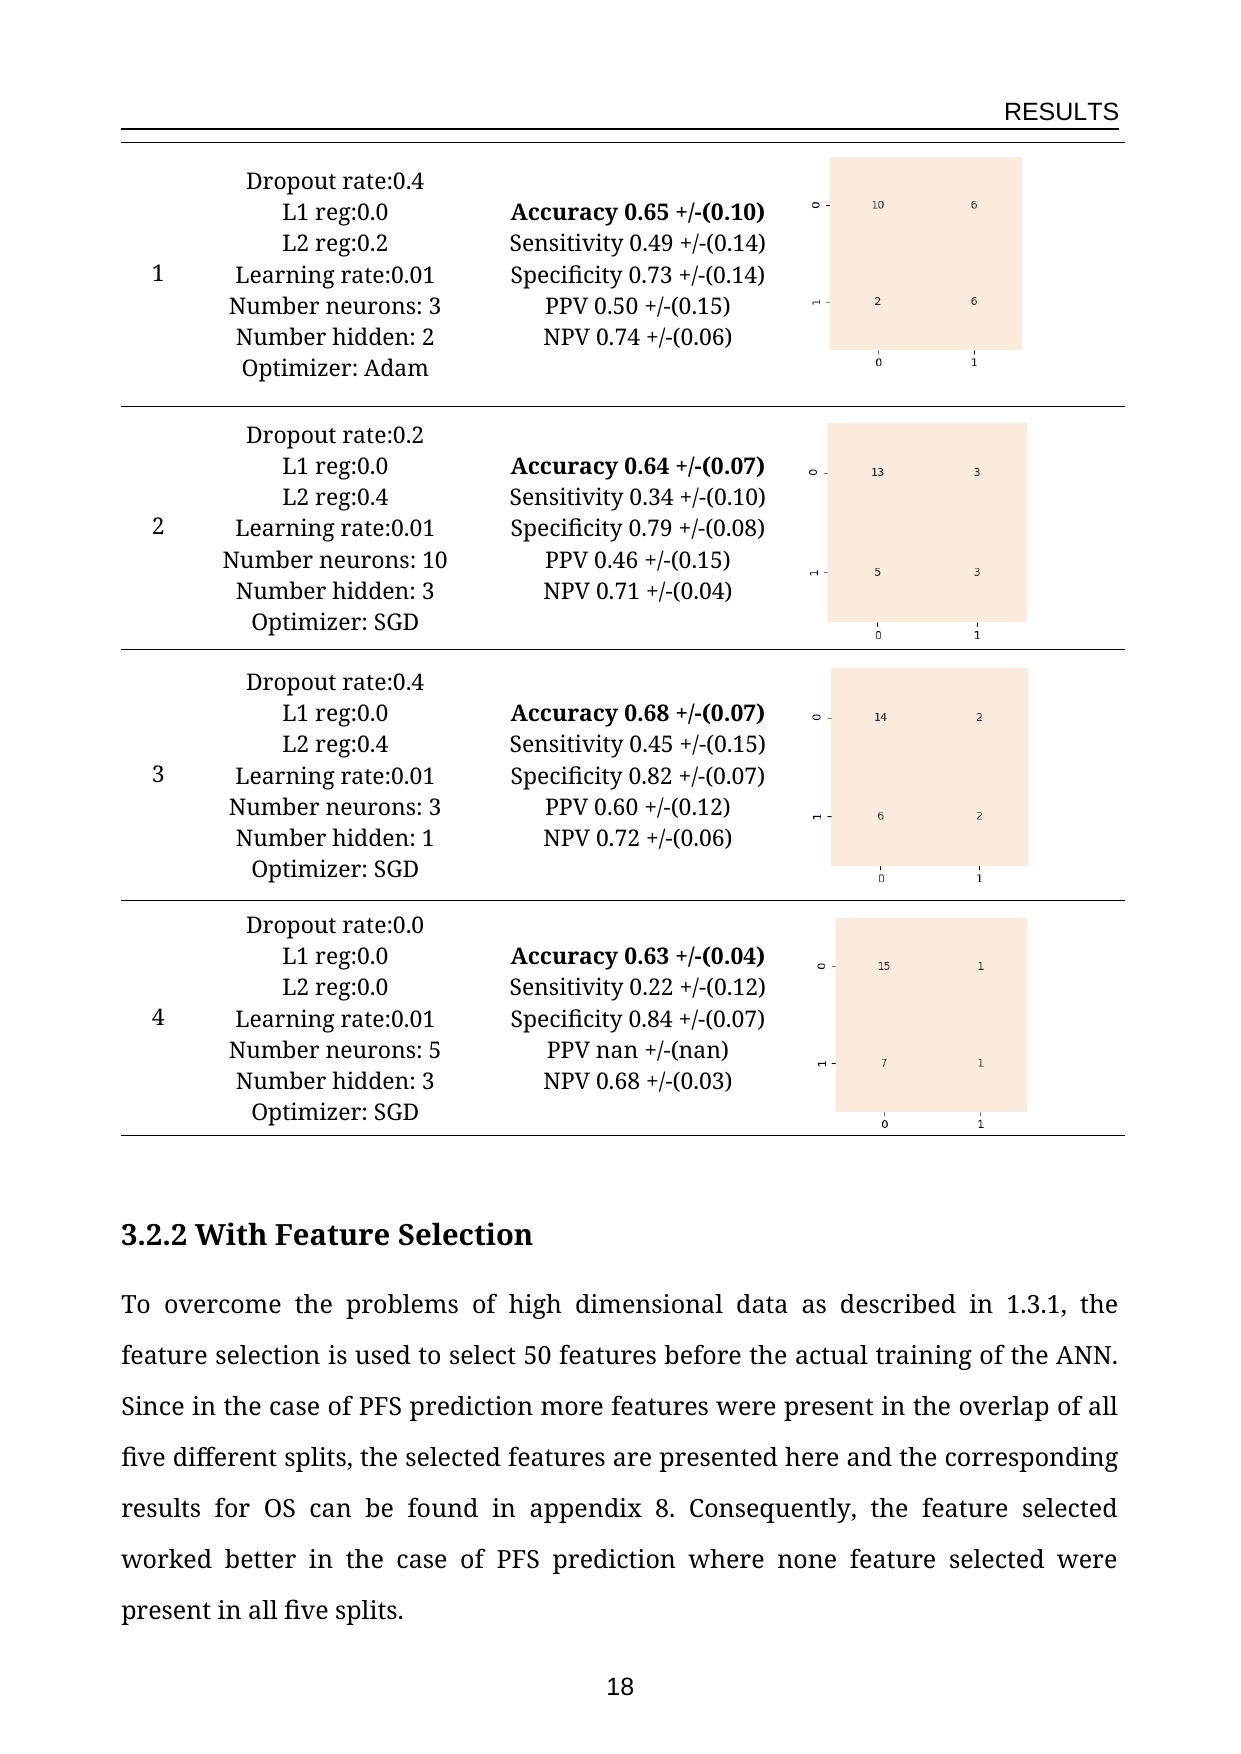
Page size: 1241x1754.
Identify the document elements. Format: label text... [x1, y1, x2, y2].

table_cell 2 [121, 407, 195, 649]
table_cell [800, 901, 1125, 1135]
picture [802, 151, 1032, 375]
table_cell [800, 143, 1125, 406]
table_cell [800, 650, 1125, 900]
table_cell Dropout rate:0.4 L1 reg:0.0 L2 reg:0.2 Learning rate:0.01 Number neurons: 3 Number hidden: 2 Optimizer: Adam [195, 143, 475, 406]
table_cell Accuracy 0.65 +/-(0.10) Sensitivity 0.49 +/-(0.14) Specificity 0.73 +/-(0.14) PPV 0.50 +/-(0.15) NPV 0.74 +/-(0.06) [475, 143, 800, 406]
table_cell 4 [121, 901, 195, 1135]
table_cell Dropout rate:0.0 L1 reg:0.0 L2 reg:0.0 Learning rate:0.01 Number neurons: 5 Number hidden: 3 Optimizer: SGD [195, 901, 475, 1135]
table_cell [800, 407, 1125, 649]
subtitle 3.2.2 With Feature Selection [121, 1214, 1119, 1254]
table_cell Accuracy 0.64 +/-(0.07) Sensitivity 0.34 +/-(0.10) Specificity 0.79 +/-(0.08) PPV 0.46 +/-(0.15) NPV 0.71 +/-(0.04) [475, 407, 800, 649]
table_cell 3 [121, 650, 195, 900]
table_cell Accuracy 0.68 +/-(0.07) Sensitivity 0.45 +/-(0.15) Specificity 0.82 +/-(0.07) PPV 0.60 +/-(0.12) NPV 0.72 +/-(0.06) [475, 650, 800, 900]
text To overcome the problems of high dimensional data as described in 1.3.1, the feature selection is used to select 50 features before the actual training of the ANN. Since in the case of PFS prediction more features were present in the overlap of all five different splits, the selected features are presented here and the corresponding results for OS can be found in appendix 8. Consequently, the feature selected worked better in the case of PFS prediction where none feature selected were present in all five splits. [121, 1286, 1119, 1627]
table_cell Accuracy 0.63 +/-(0.04) Sensitivity 0.22 +/-(0.12) Specificity 0.84 +/-(0.07) PPV nan +/-(nan) NPV 0.68 +/-(0.03) [475, 901, 800, 1135]
table_cell Dropout rate:0.2 L1 reg:0.0 L2 reg:0.4 Learning rate:0.01 Number neurons: 10 Number hidden: 3 Optimizer: SGD [195, 407, 475, 649]
table_cell 1 [121, 143, 195, 406]
table_cell Dropout rate:0.4 L1 reg:0.0 L2 reg:0.4 Learning rate:0.01 Number neurons: 3 Number hidden: 1 Optimizer: SGD [195, 650, 475, 900]
